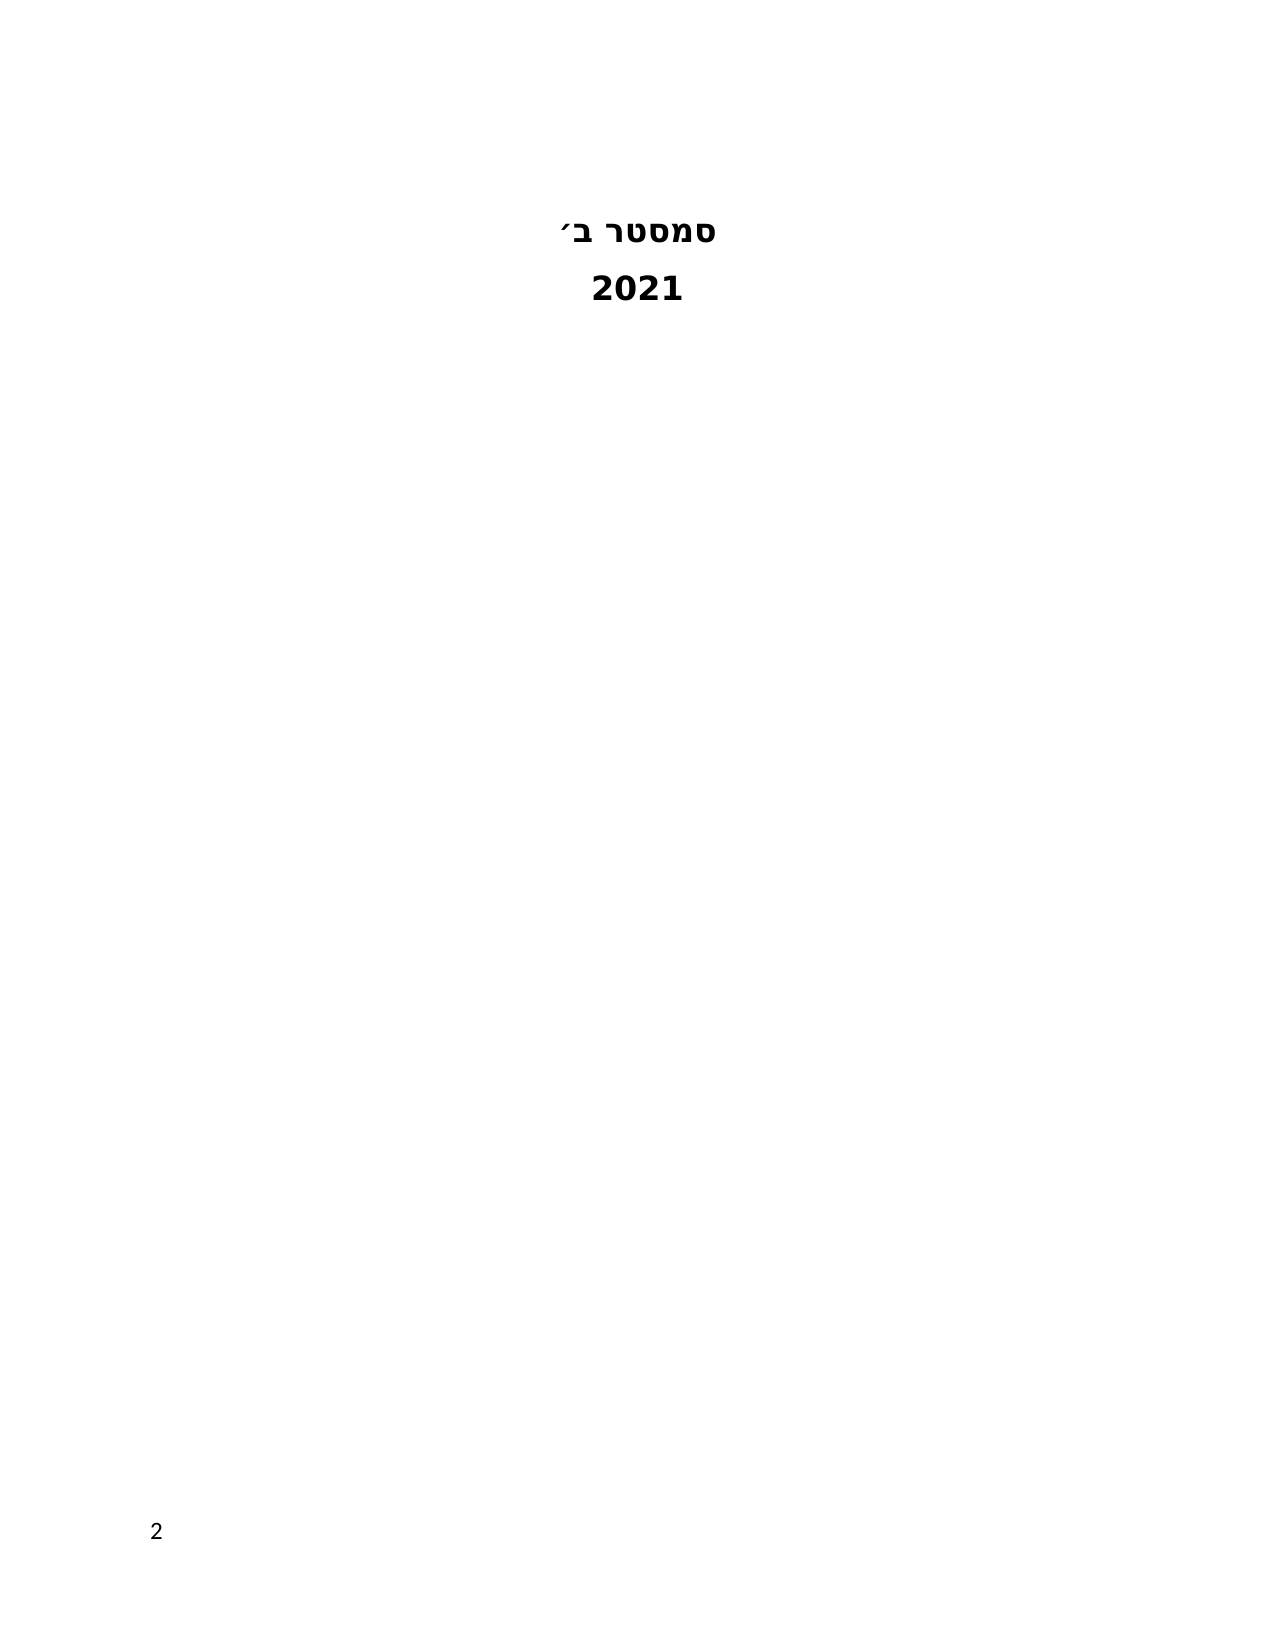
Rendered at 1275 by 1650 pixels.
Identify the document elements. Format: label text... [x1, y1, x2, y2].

text 2021 [150, 269, 1125, 308]
text סמסטר ב׳ [150, 211, 1125, 250]
